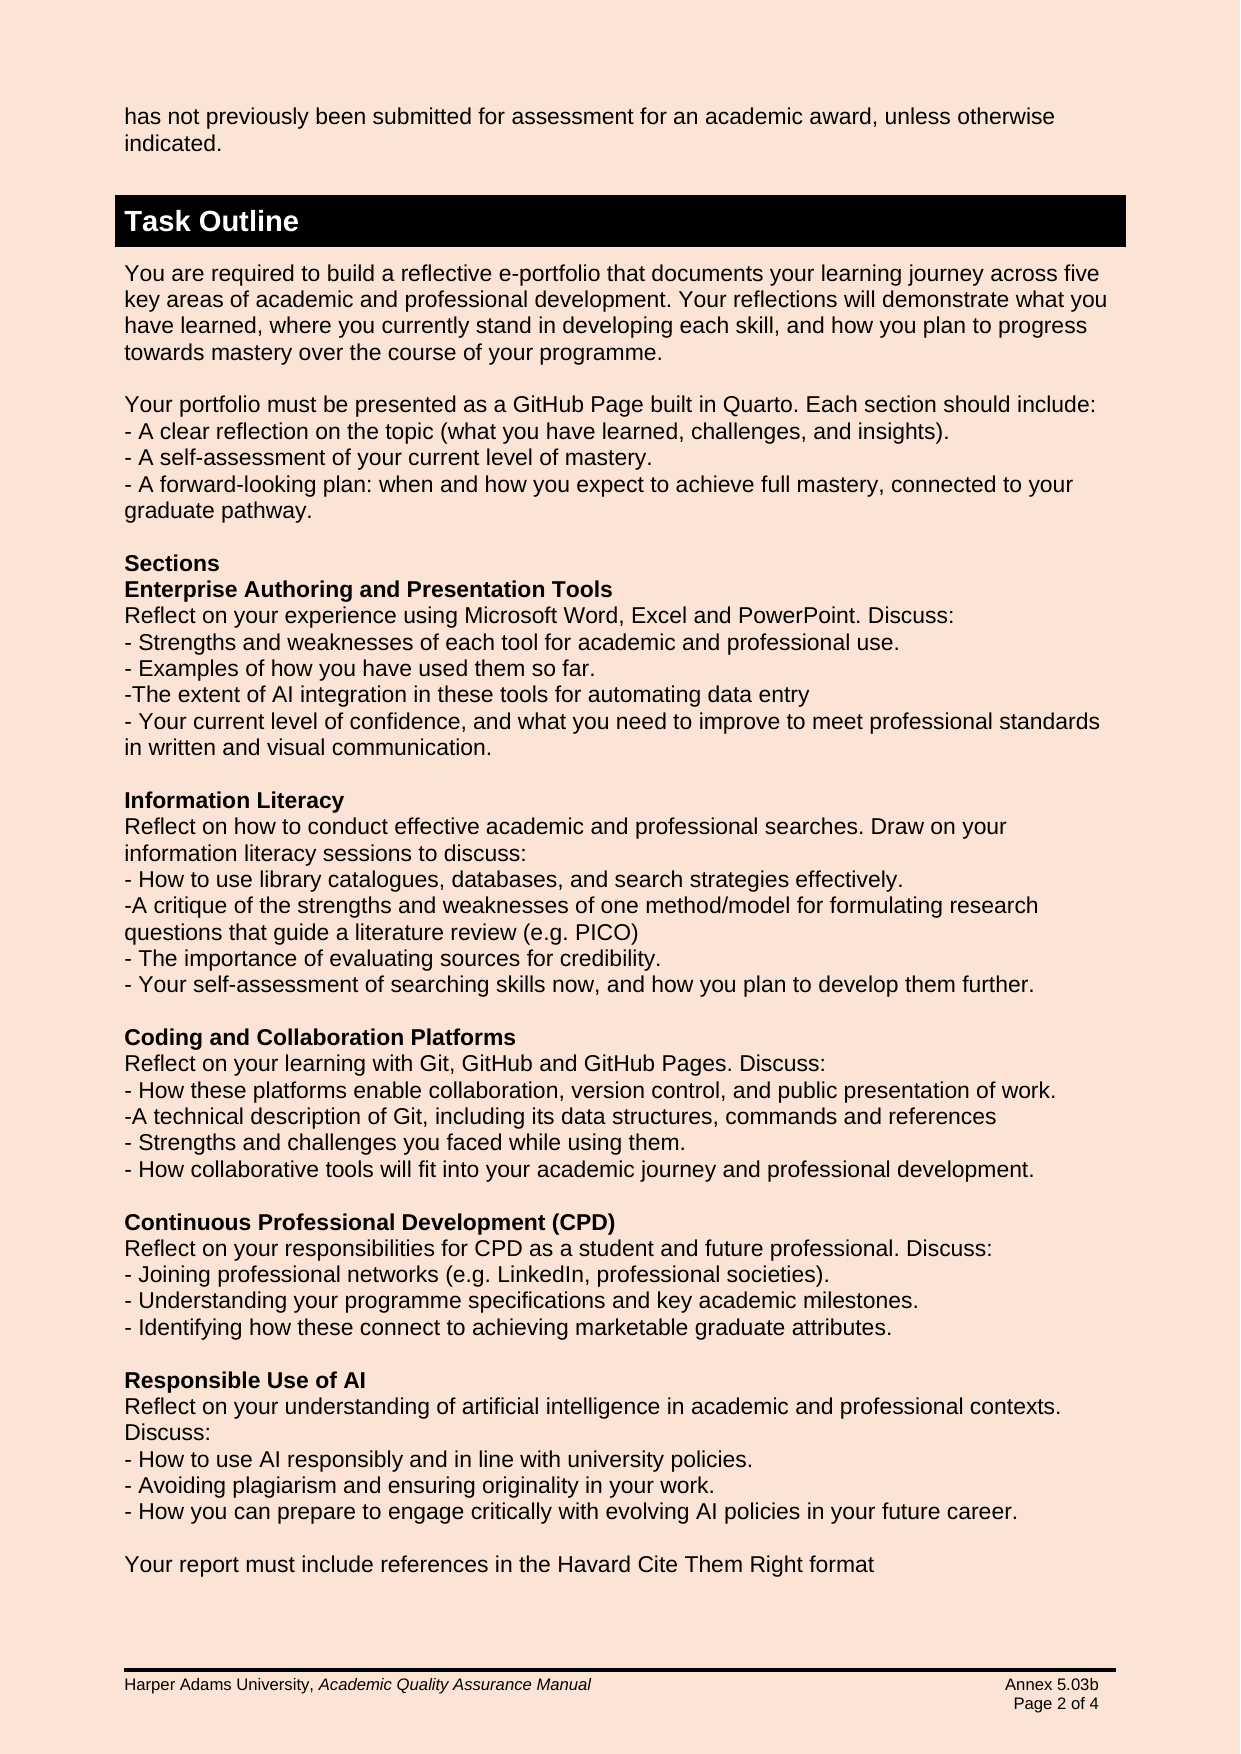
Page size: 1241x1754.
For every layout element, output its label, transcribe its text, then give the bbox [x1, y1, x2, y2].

text Task Outline [116, 196, 1124, 246]
subtitle Continuous Professional Development (CPD) [124, 1208, 1116, 1235]
text -The extent of AI integration in these tools for automating data entry - Your current level of confidence, and what you need to improve to meet professional standards in written and visual communication. [124, 681, 1116, 760]
text Reflect on your experience using Microsoft Word, Excel and PowerPoint. Discuss: - Strengths and weaknesses of each tool for academic and professional use. - Examples of how you have used them so far. [124, 602, 1116, 681]
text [124, 103, 1116, 156]
text You are required to build a reflective e-portfolio that documents your learning journey across five key areas of academic and professional development. Your reflections will demonstrate what you have learned, where you currently stand in developing each skill, and how you plan to progress towards mastery over the course of your programme. Your portfolio must be presented as a GitHub Page built in Quarto. Each section should include: - A clear reflection on the topic (what you have learned, challenges, and insights). - A self-assessment of your current level of mastery. - A forward-looking plan: when and how you expect to achieve full mastery, connected to your graduate pathway. [124, 260, 1116, 523]
text Reflect on your responsibilities for CPD as a student and future professional. Discuss: - Joining professional networks (e.g. LinkedIn, professional societies). - Understanding your programme specifications and key academic milestones. - Identifying how these connect to achieving marketable graduate attributes. [124, 1235, 1116, 1340]
subtitle Sections [124, 549, 1116, 576]
subtitle Responsible Use of AI [124, 1367, 1116, 1393]
text Reflect on your understanding of artificial intelligence in academic and professional contexts. Discuss: - How to use AI responsibly and in line with university policies. - Avoiding plagiarism and ensuring originality in your work. - How you can prepare to engage critically with evolving AI policies in your future career. [124, 1393, 1116, 1525]
text -A critique of the strengths and weaknesses of one method/model for formulating research questions that guide a literature review (e.g. PICO) - The importance of evaluating sources for credibility. - Your self-assessment of searching skills now, and how you plan to develop them further. [124, 892, 1116, 998]
text Reflect on your learning with Git, GitHub and GitHub Pages. Discuss: - How these platforms enable collaboration, version control, and public presentation of work. [124, 1050, 1116, 1103]
text Reflect on how to conduct effective academic and professional searches. Draw on your information literacy sessions to discuss: - How to use library catalogues, databases, and search strategies effectively. [124, 813, 1116, 892]
subtitle Enterprise Authoring and Presentation Tools [124, 576, 1116, 602]
subtitle Information Literacy [124, 787, 1116, 813]
subtitle Coding and Collaboration Platforms [124, 1024, 1116, 1050]
text Your report must include references in the Havard Cite Them Right format [124, 1551, 1116, 1577]
text -A technical description of Git, including its data structures, commands and references - Strengths and challenges you faced while using them. - How collaborative tools will fit into your academic journey and professional development. [124, 1103, 1116, 1182]
